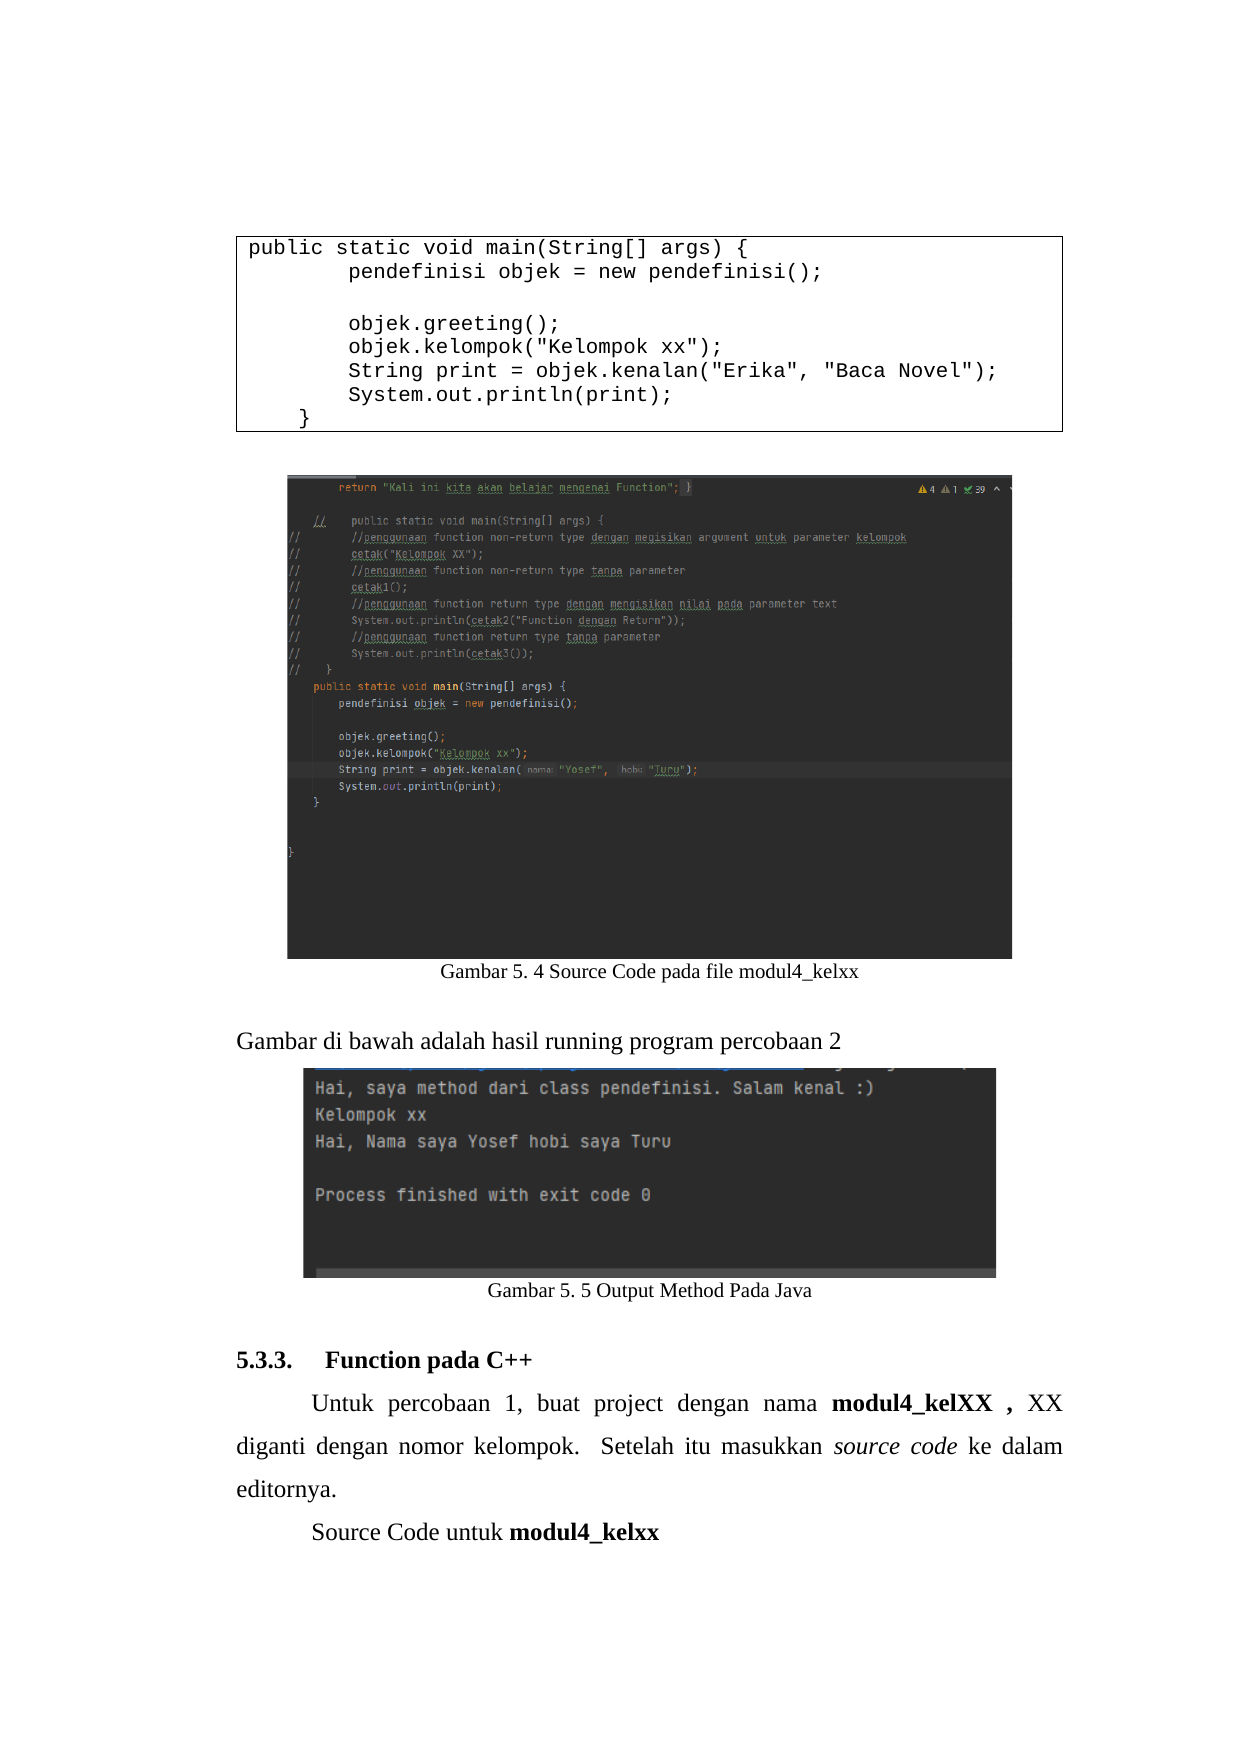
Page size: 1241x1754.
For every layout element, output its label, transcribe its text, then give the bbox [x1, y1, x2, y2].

picture [303, 1068, 997, 1278]
text Gambar 5. 5 Output Method Pada Java [236, 1278, 1063, 1302]
text Gambar 5. 4 Source Code pada file modul4_kelxx [236, 959, 1063, 983]
table_header public static void main(String[] args) { pendefinisi objek = new pendefinisi(); objek.greeting(); objek.kelompok("Kelompok xx"); String print = objek.kenalan("Erika", "Baca Novel"); System.out.println(print); } [237, 237, 1062, 431]
text Source Code untuk modul4_kelxx [236, 1517, 1063, 1546]
picture [287, 475, 1013, 959]
text Untuk percobaan 1, buat project dengan nama modul4_kelXX , XX diganti dengan nomor kelompok. Setelah itu masukkan source code ke dalam editornya. [236, 1388, 1063, 1503]
text Gambar di bawah adalah hasil running program percobaan 2 [236, 1026, 1063, 1054]
list Function pada C++ [236, 1345, 1063, 1374]
